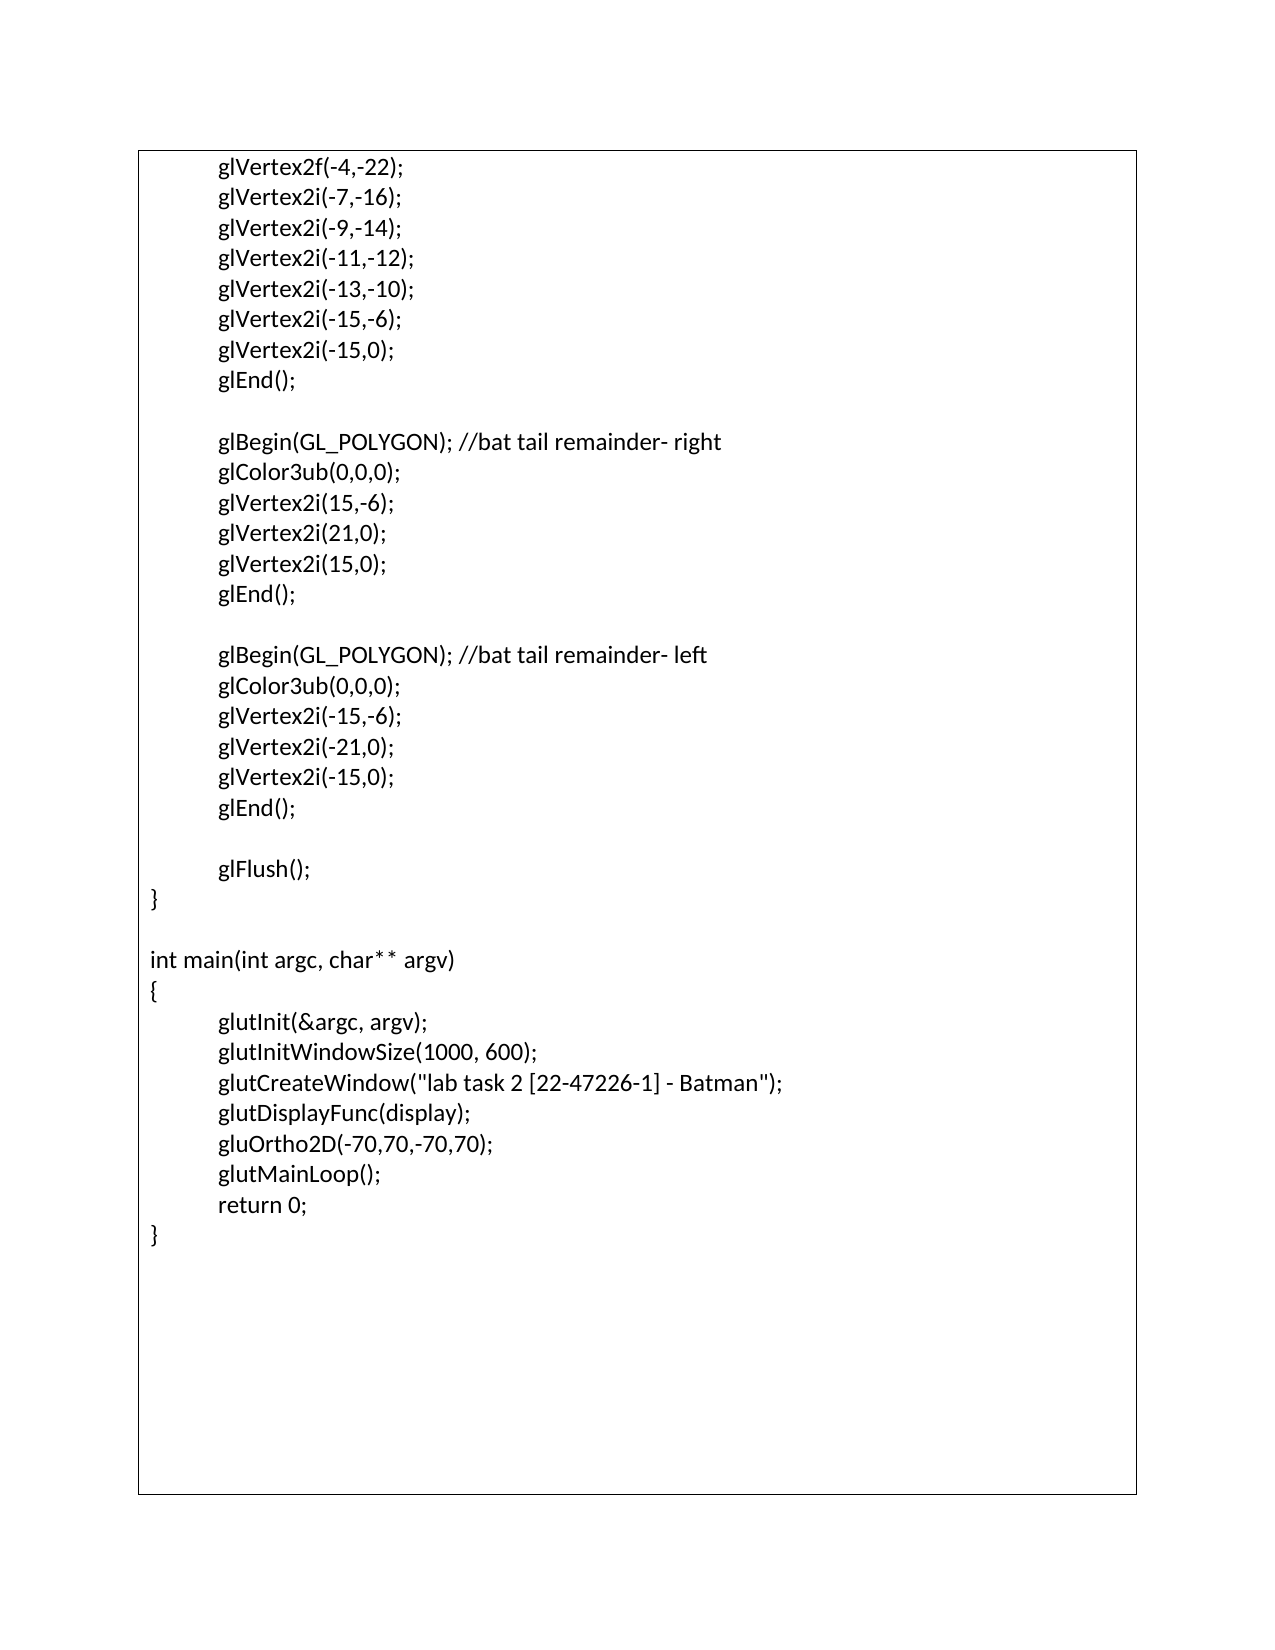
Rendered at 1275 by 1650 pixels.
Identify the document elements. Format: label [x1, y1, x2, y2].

table_cell [139, 151, 1136, 1494]
